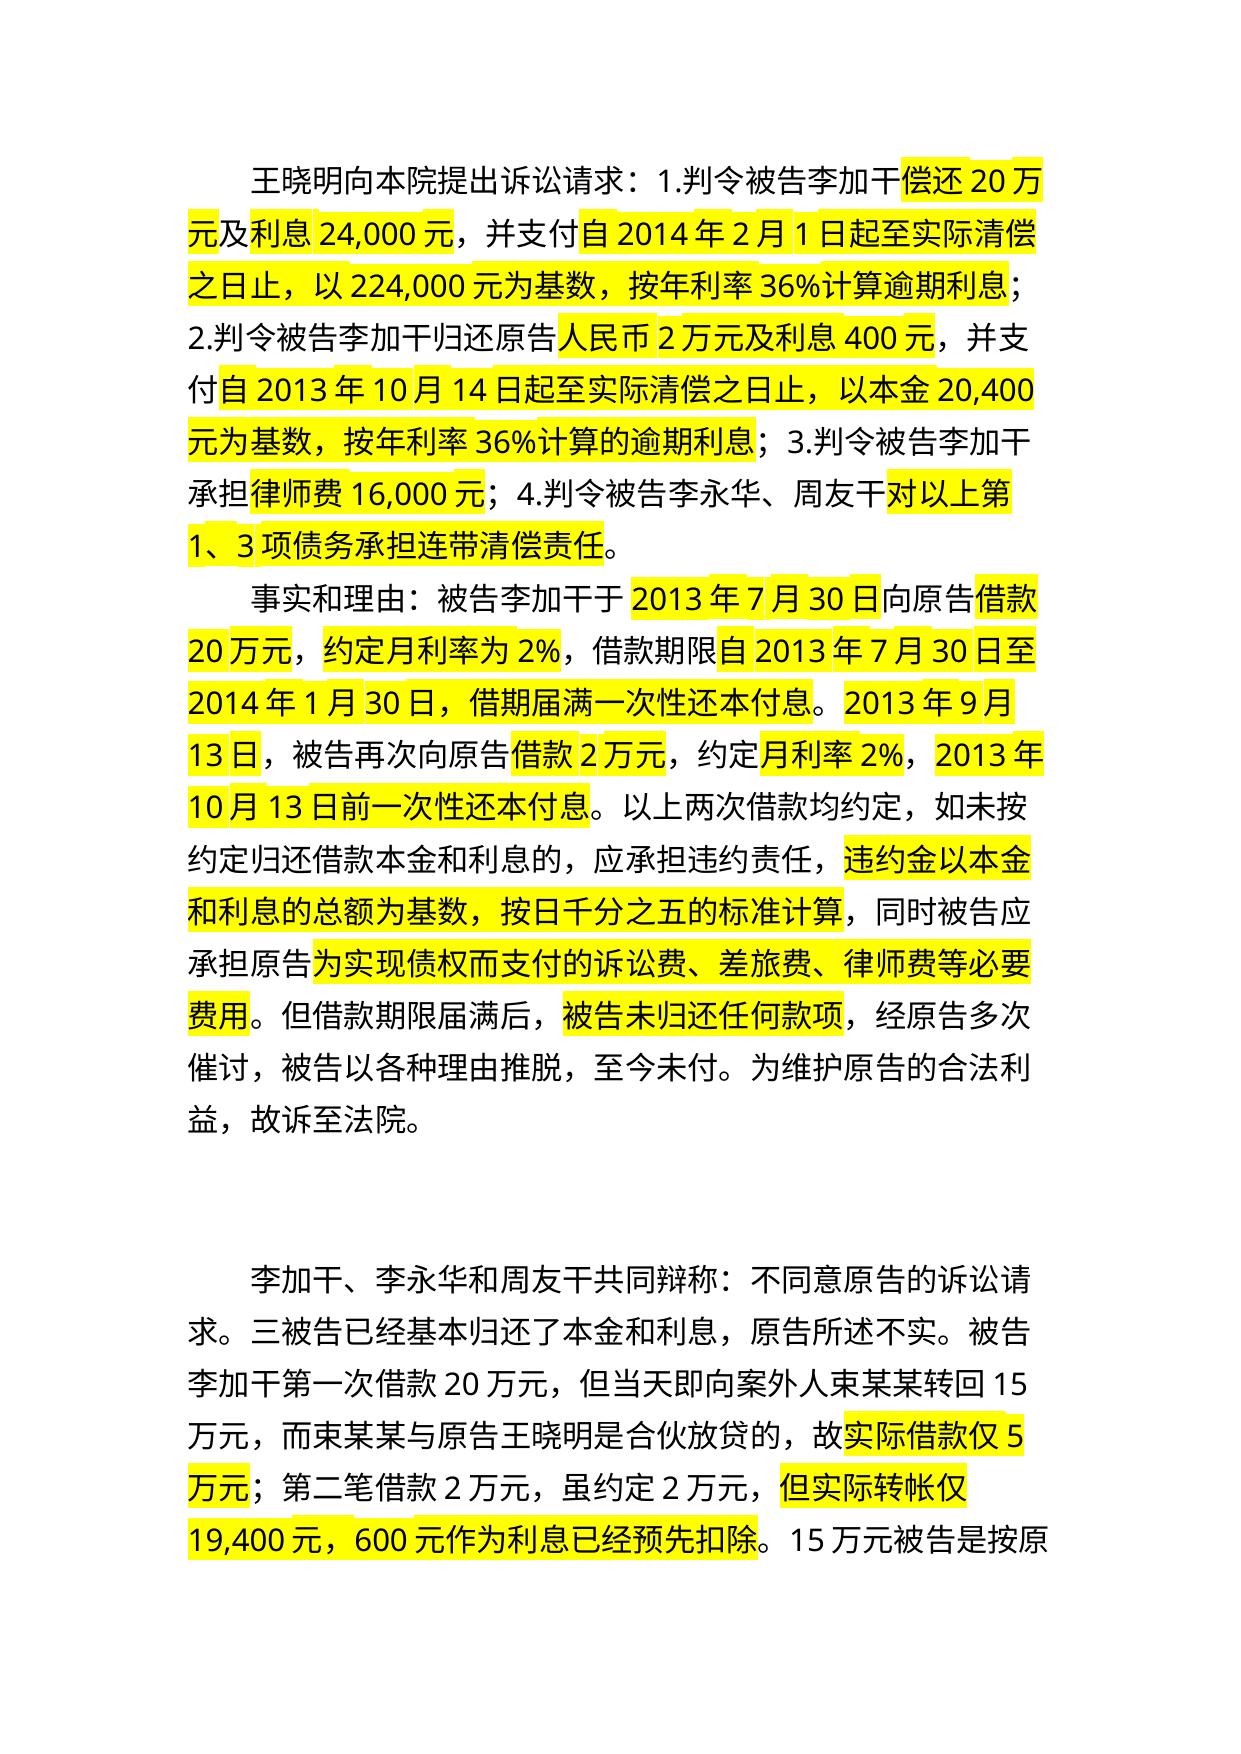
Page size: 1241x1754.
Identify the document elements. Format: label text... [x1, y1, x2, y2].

text 王晓明向本院提出诉讼请求：1.判令被告李加干偿还20万元及利息24,000元，并支付自2014年2月1日起至实际清偿之日止，以224,000元为基数，按年利率36%计算逾期利息；2.判令被告李加干归还原告人民币2万元及利息400元，并支付自2013年10月14日起至实际清偿之日止，以本金20,400元为基数，按年利率36%计算的逾期利息；3.判令被告李加干承担律师费16,000元；4.判令被告李永华、周友干对以上第1、3项债务承担连带清偿责任。 [187, 150, 1053, 567]
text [187, 1248, 1053, 1560]
text 事实和理由：被告李加干于2013年7月30日向原告借款20万元，约定月利率为2%，借款期限自2013年7月30日至2014年1月30日，借期届满一次性还本付息。2013年9月13日，被告再次向原告借款2万元，约定月利率2%，2013年10月13日前一次性还本付息。以上两次借款均约定，如未按约定归还借款本金和利息的，应承担违约责任，违约金以本金和利息的总额为基数，按日千分之五的标准计算，同时被告应承担原告为实现债权而支付的诉讼费、差旅费、律师费等必要费用。但借款期限届满后，被告未归还任何款项，经原告多次催讨，被告以各种理由推脱，至今未付。为维护原告的合法利益，故诉至法院。 [187, 568, 1053, 1141]
